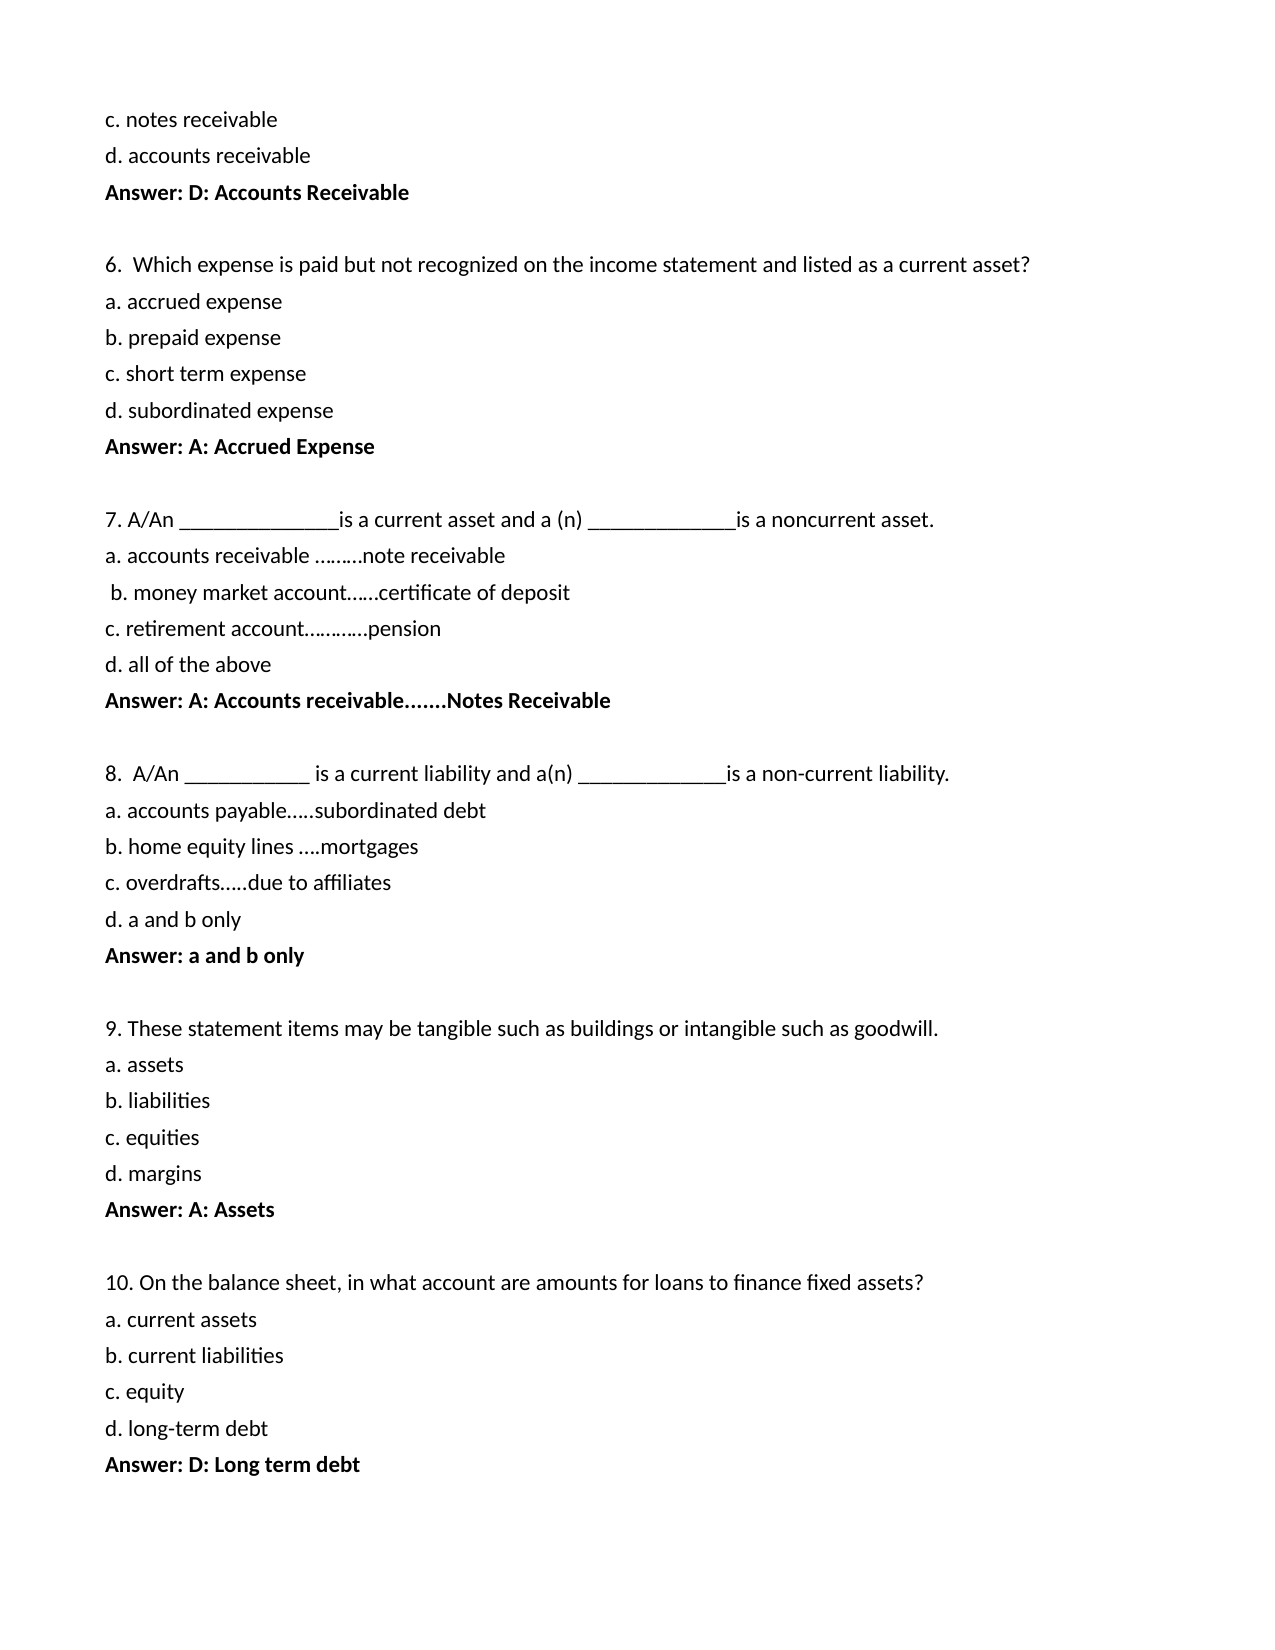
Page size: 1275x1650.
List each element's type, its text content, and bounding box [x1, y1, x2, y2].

text d. long-term debt [105, 1414, 1159, 1442]
text c. retirement account…………pension [105, 614, 1159, 642]
text Answer: D: Long term debt [105, 1450, 1159, 1478]
text b. liabilities [105, 1087, 1159, 1114]
text b. prepaid expense [105, 323, 1159, 351]
text Answer: A: Accounts receivable.......Notes Receivable [105, 687, 1159, 715]
text Answer: A: Accrued Expense [105, 432, 1159, 460]
text d. subordinated expense [105, 396, 1159, 424]
text a. accrued expense [105, 287, 1159, 315]
text c. short term expense [105, 359, 1159, 387]
text a. accounts payable…..subordinated debt [105, 796, 1159, 824]
text d. all of the above [105, 650, 1159, 678]
text Answer: a and b only [105, 941, 1159, 969]
text 9. These statement items may be tangible such as buildings or intangible such as goodwill. [105, 1014, 1159, 1042]
text b. money market account……certificate of deposit [105, 578, 1159, 606]
text d. margins [105, 1159, 1159, 1187]
text a. assets [105, 1050, 1159, 1078]
text Answer: A: Assets [105, 1196, 1159, 1224]
text c. notes receivable [105, 105, 1159, 133]
text 7. A/An ______________is a current asset and a (n) _____________is a noncurrent asset. [105, 505, 1159, 533]
text 6. Which expense is paid but not recognized on the income statement and listed as a current asset? [105, 250, 1159, 278]
text Answer: D: Accounts Receivable [105, 178, 1159, 206]
text a. current assets [105, 1305, 1159, 1333]
text d. accounts receivable [105, 141, 1159, 169]
text 10. On the balance sheet, in what account are amounts for loans to finance fixed assets? [105, 1268, 1159, 1296]
text a. accounts receivable ………note receivable [105, 541, 1159, 569]
text b. current liabilities [105, 1341, 1159, 1369]
text c. overdrafts…..due to affiliates [105, 868, 1159, 896]
text d. a and b only [105, 905, 1159, 933]
text c. equity [105, 1377, 1159, 1405]
text 8. A/An ___________ is a current liability and a(n) _____________is a non-current liability. [105, 759, 1159, 787]
text b. home equity lines ….mortgages [105, 832, 1159, 860]
text c. equities [105, 1123, 1159, 1151]
